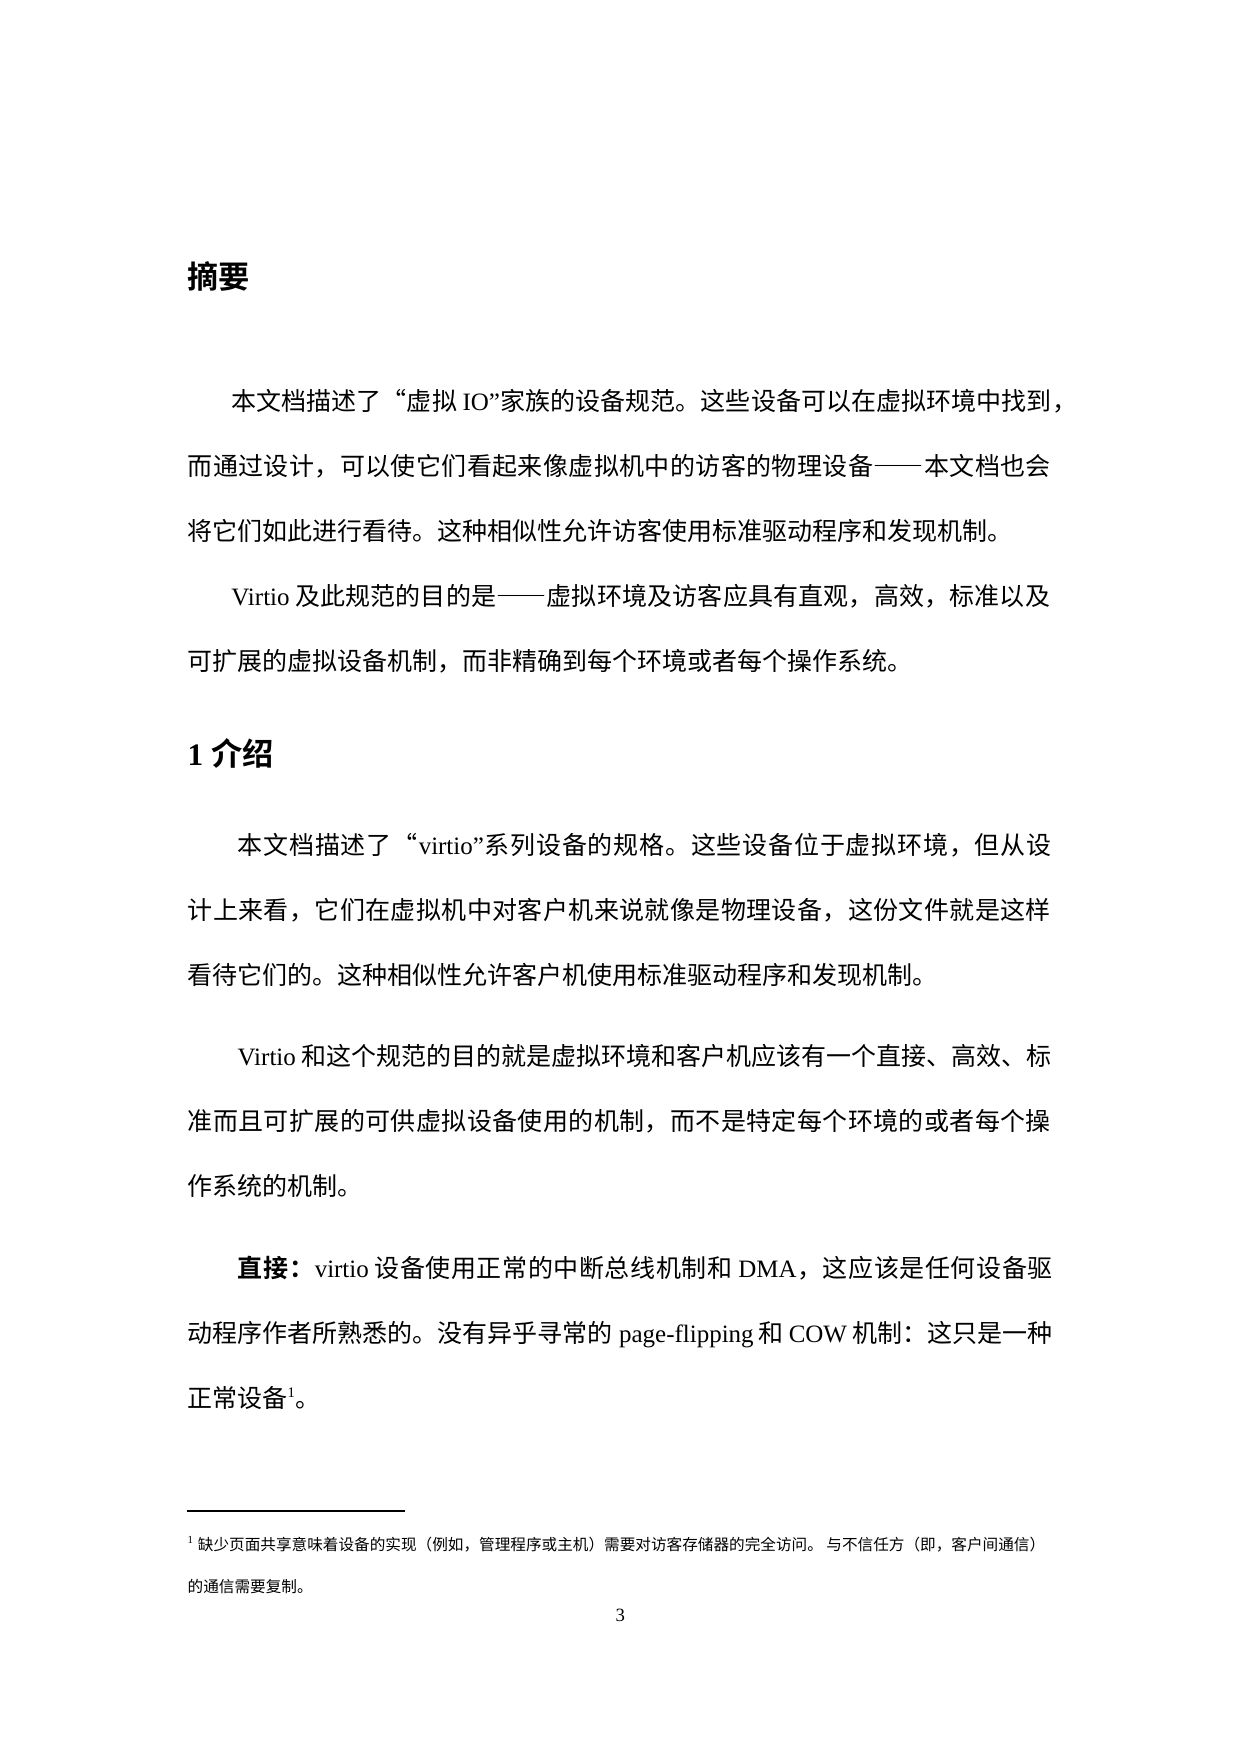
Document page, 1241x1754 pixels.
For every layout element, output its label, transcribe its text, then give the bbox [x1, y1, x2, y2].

subtitle 摘要 [187, 242, 1053, 307]
text 直接：virtio设备使用正常的中断总线机制和DMA，这应该是任何设备驱动程序作者所熟悉的。没有异乎寻常的page-flipping和COW机制：这只是一种正常设备。 [187, 1234, 1053, 1429]
subtitle 1 介绍 [187, 719, 1053, 784]
text 本文档描述了“virtio”系列设备的规格。这些设备位于虚拟环境，但从设计上来看，它们在虚拟机中对客户机来说就像是物理设备，这份文件就是这样看待它们的。这种相似性允许客户机使用标准驱动程序和发现机制。 [187, 811, 1053, 1006]
text 本文档描述了“虚拟IO”家族的设备规范。这些设备可以在虚拟环境中找到，而通过设计，可以使它们看起来像虚拟机中的访客的物理设备——本文档也会将它们如此进行看待。这种相似性允许访客使用标准驱动程序和发现机制。 [187, 367, 1053, 562]
text Virtio及此规范的目的是——虚拟环境及访客应具有直观，高效，标准以及可扩展的虚拟设备机制，而非精确到每个环境或者每个操作系统。 [187, 562, 1053, 692]
text Virtio和这个规范的目的就是虚拟环境和客户机应该有一个直接、高效、标准而且可扩展的可供虚拟设备使用的机制，而不是特定每个环境的或者每个操作系统的机制。 [187, 1022, 1053, 1217]
